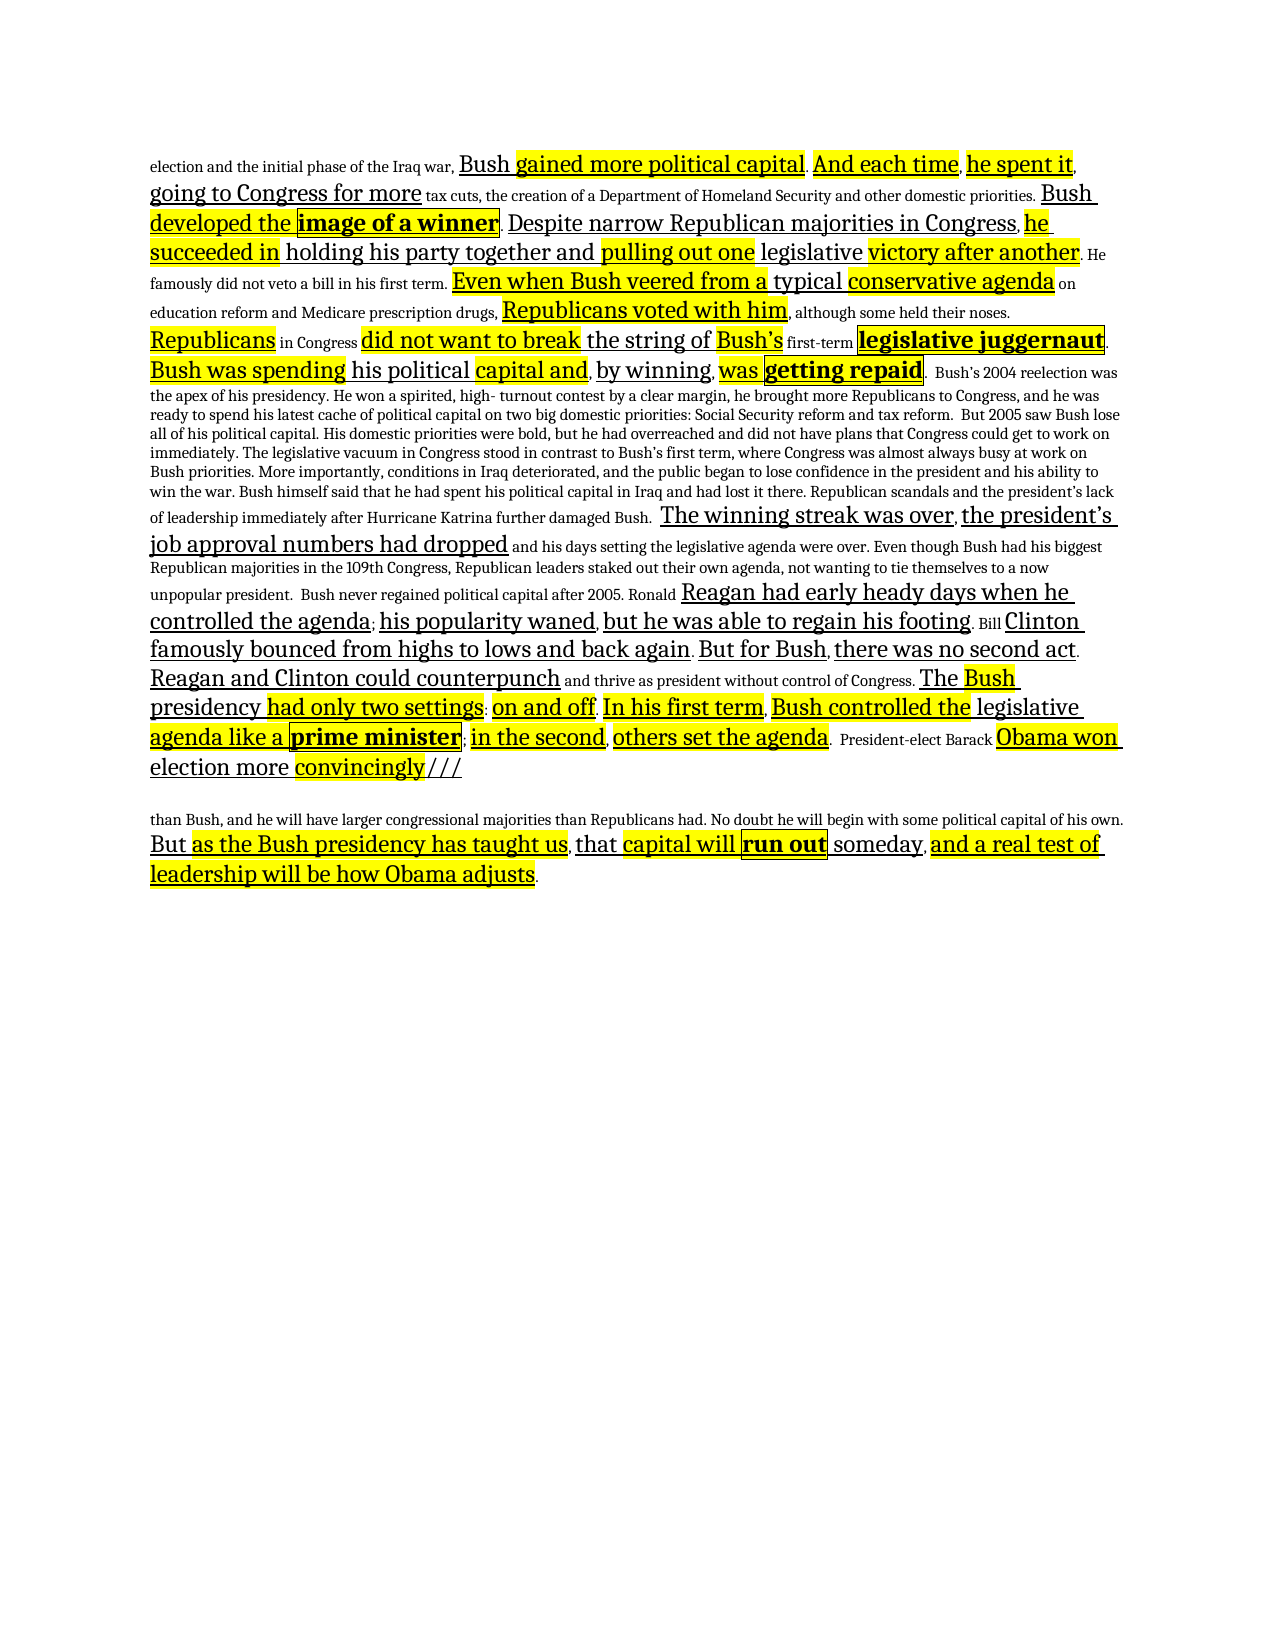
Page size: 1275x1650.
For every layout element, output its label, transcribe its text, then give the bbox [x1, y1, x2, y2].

text than Bush, and he will have larger congressional majorities than Republicans had. No doubt he will begin with some political capital of his own. But as the Bush presidency has taught us, that capital will run out someday, and a real test of leadership will be how Obama adjusts. [150, 810, 1125, 889]
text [150, 150, 1125, 781]
